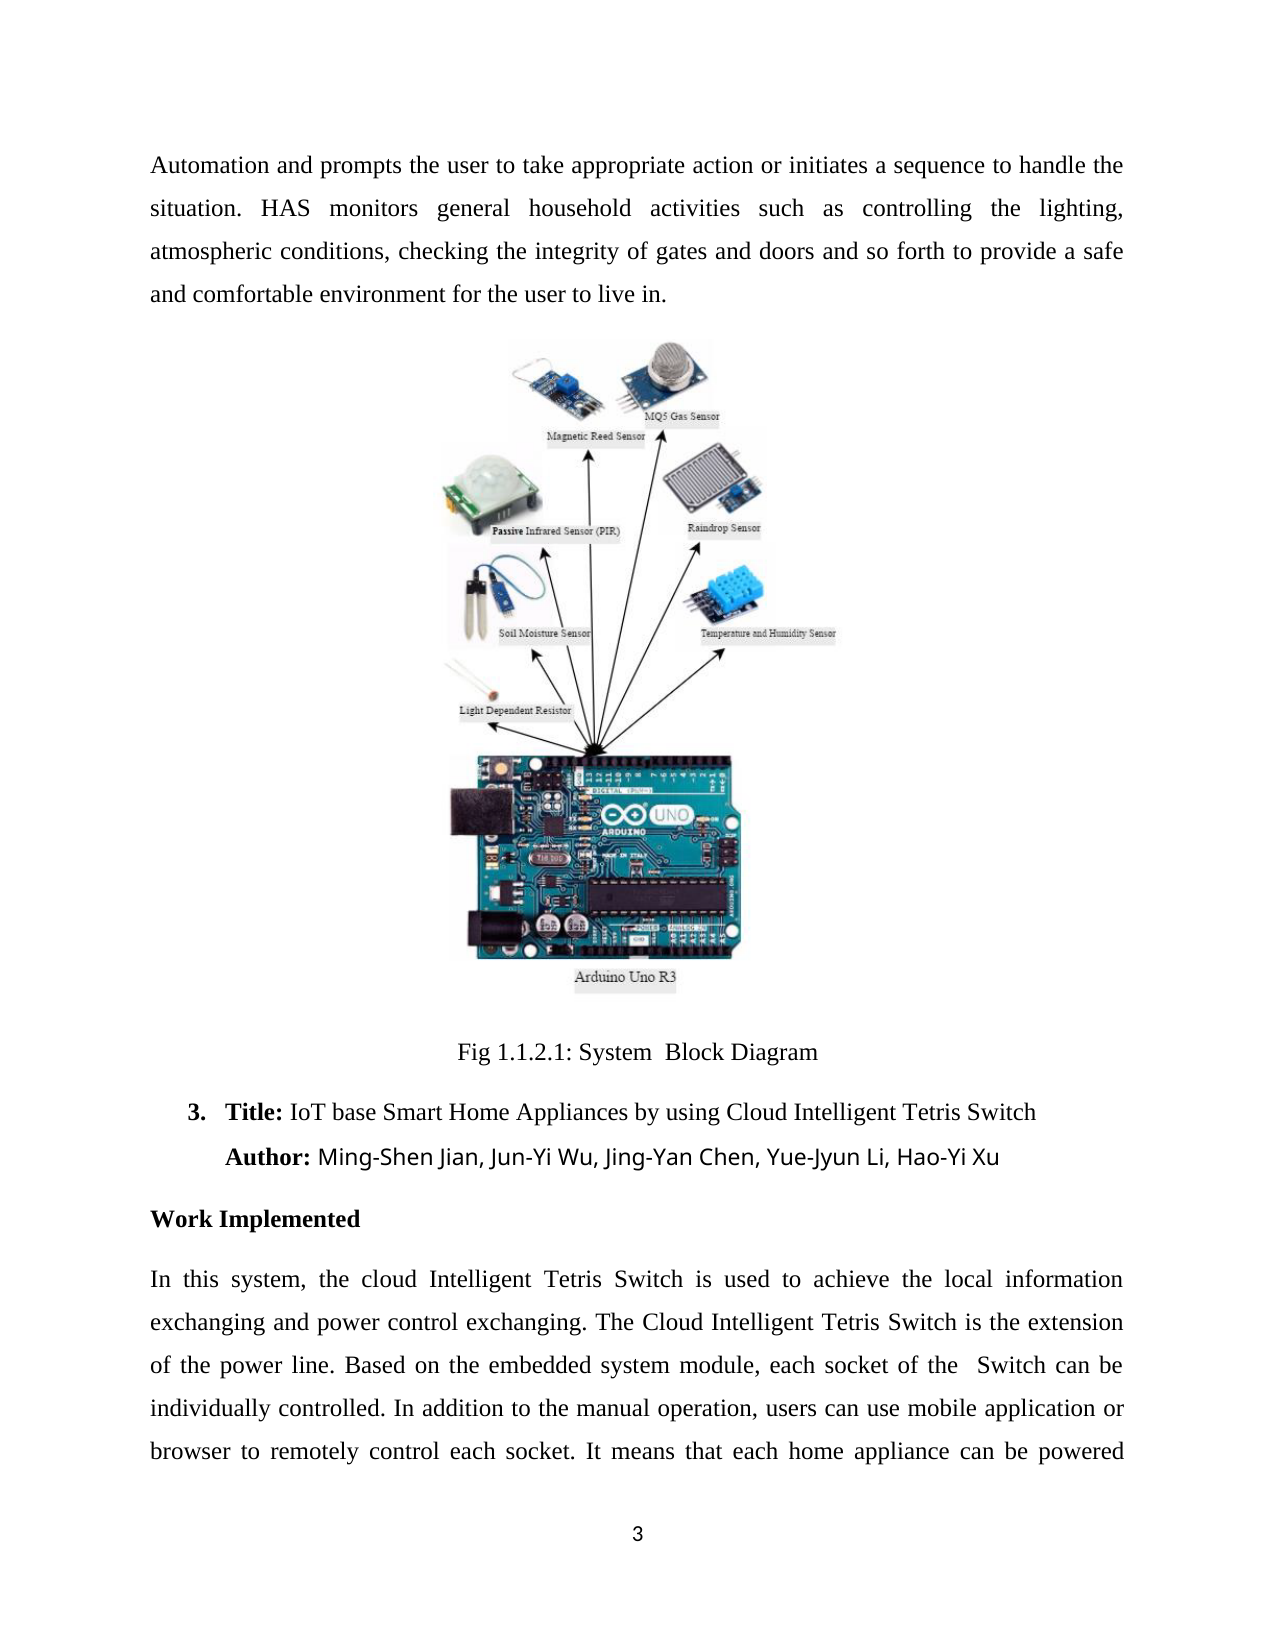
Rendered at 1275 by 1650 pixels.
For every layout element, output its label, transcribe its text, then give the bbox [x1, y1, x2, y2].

list Author: Ming-Shen Jian, Jun-Yi Wu, Jing-Yan Chen, Yue-Jyun Li, Hao-Yi Xu [225, 1140, 1125, 1172]
text Fig 1.1.2.1: System Block Diagram [150, 1037, 1125, 1066]
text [150, 1264, 1125, 1465]
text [150, 150, 1125, 308]
list Title: IoT base Smart Home Appliances by using Cloud Intelligent Tetris Switch [187, 1097, 1125, 1126]
text Work Implemented [150, 1204, 1125, 1233]
